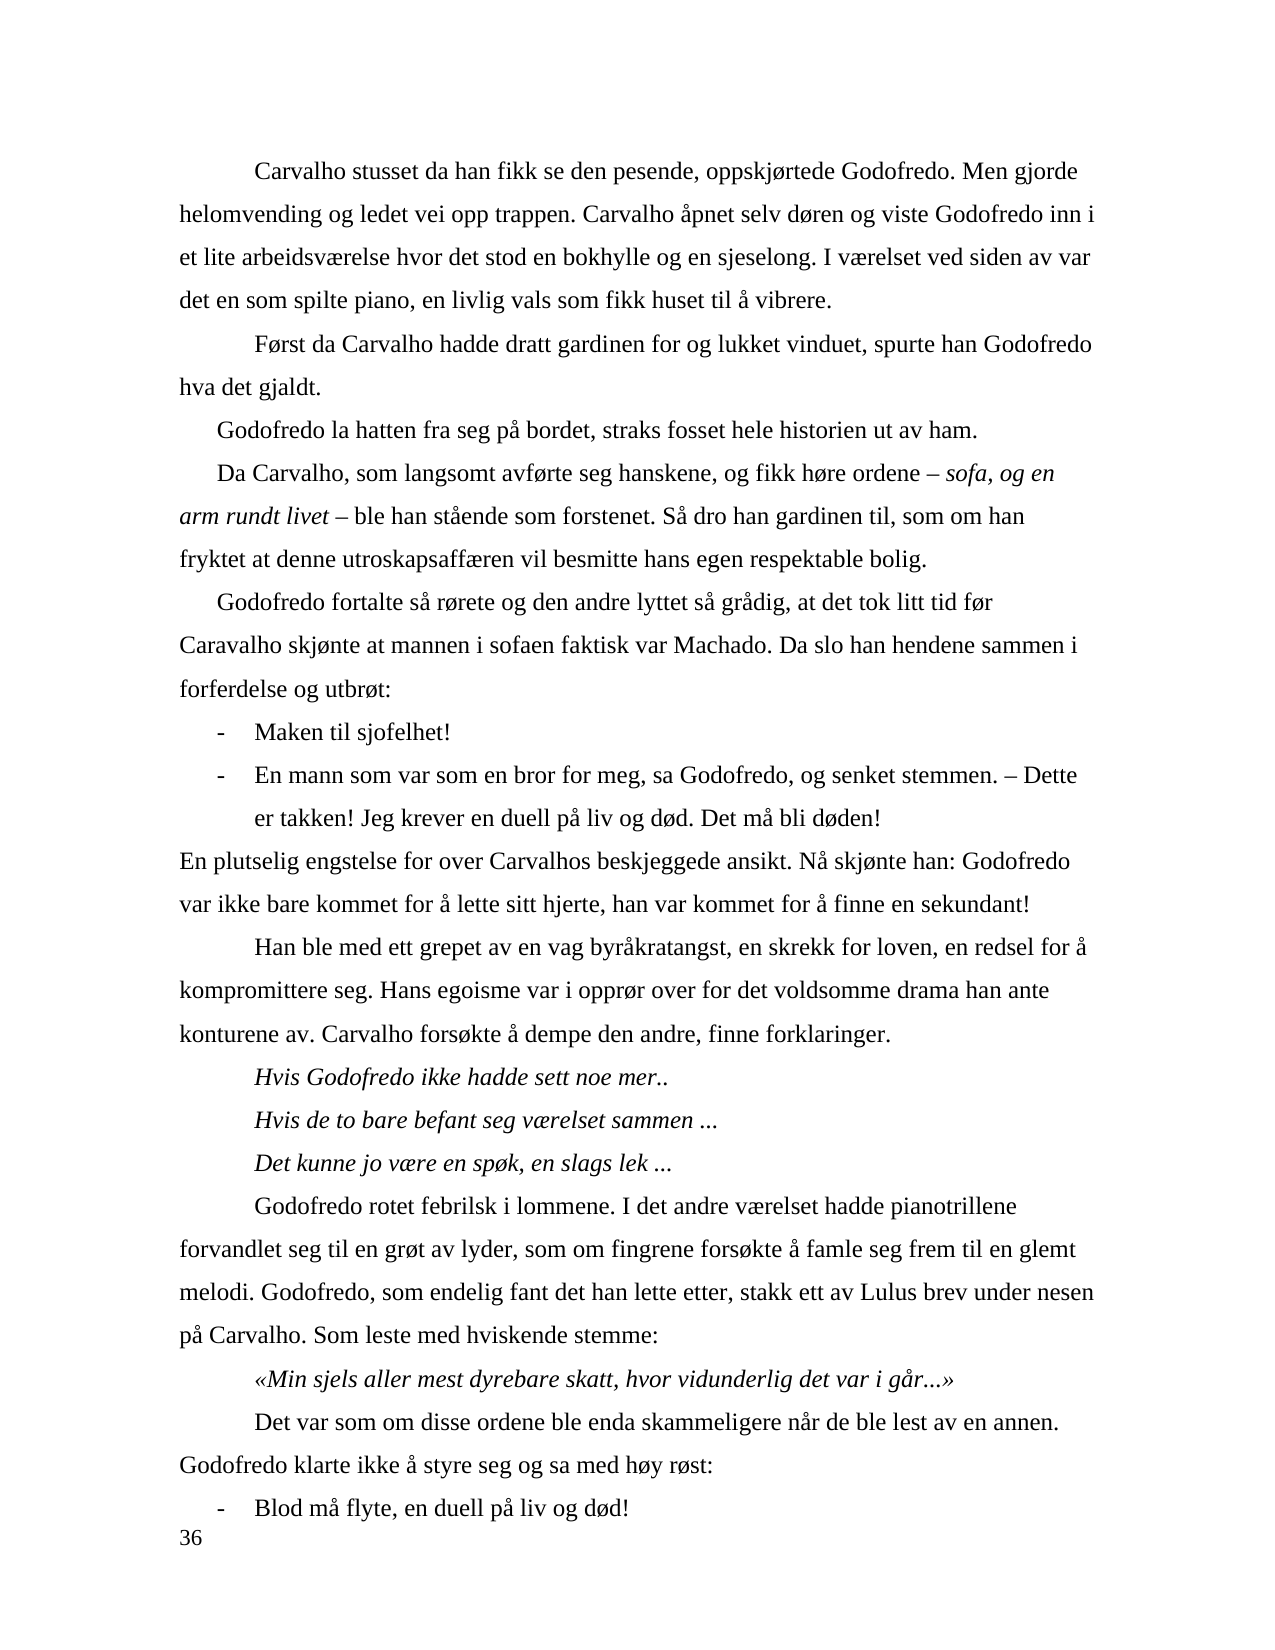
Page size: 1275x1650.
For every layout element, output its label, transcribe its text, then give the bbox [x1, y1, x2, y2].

text En plutselig engstelse for over Carvalhos beskjeggede ansikt. Nå skjønte han: Godofredo var ikke bare kommet for å lette sitt hjerte, han var kommet for å finne en sekundant! [179, 846, 1096, 918]
text Godofredo fortalte så rørete og den andre lyttet så grådig, at det tok litt tid før Caravalho skjønte at mannen i sofaen faktisk var Machado. Da slo han hendene sammen i forferdelse og utbrøt: [179, 587, 1096, 702]
text Hvis Godofredo ikke hadde sett noe mer.. [179, 1062, 1096, 1091]
text Carvalho stusset da han fikk se den pesende, oppskjørtede Godofredo. Men gjorde helomvending og ledet vei opp trappen. Carvalho åpnet selv døren og viste Godofredo inn i et lite arbeidsværelse hvor det stod en bokhylle og en sjeselong. I værelset ved siden av var det en som spilte piano, en livlig vals som fikk huset til å vibrere. [179, 156, 1096, 314]
text Det var som om disse ordene ble enda skammeligere når de ble lest av en annen. Godofredo klarte ikke å styre seg og sa med høy røst: [179, 1407, 1096, 1479]
text Han ble med ett grepet av en vag byråkratangst, en skrekk for loven, en redsel for å kompromittere seg. Hans egoisme var i opprør over for det voldsomme drama han ante konturene av. Carvalho forsøkte å dempe den andre, finne forklaringer. [179, 932, 1096, 1047]
text Godofredo la hatten fra seg på bordet, straks fosset hele historien ut av ham. [179, 415, 1096, 444]
list En mann som var som en bror for meg, sa Godofredo, og senket stemmen. – Dette er takken! Jeg krever en duell på liv og død. Det må bli døden! [217, 760, 1096, 832]
text «Min sjels aller mest dyrebare skatt, hvor vidunderlig det var i går...» [179, 1364, 1096, 1392]
list Blod må flyte, en duell på liv og død! [217, 1493, 1096, 1522]
text Godofredo rotet febrilsk i lommene. I det andre værelset hadde pianotrillene forvandlet seg til en grøt av lyder, som om fingrene forsøkte å famle seg frem til en glemt melodi. Godofredo, som endelig fant det han lette etter, stakk ett av Lulus brev under nesen på Carvalho. Som leste med hviskende stemme: [179, 1191, 1096, 1349]
text Først da Carvalho hadde dratt gardinen for og lukket vinduet, spurte han Godofredo hva det gjaldt. [179, 329, 1096, 401]
text Hvis de to bare befant seg værelset sammen ... [179, 1105, 1096, 1134]
list Maken til sjofelhet! [217, 717, 1096, 746]
text Det kunne jo være en spøk, en slags lek ... [179, 1148, 1096, 1177]
text Da Carvalho, som langsomt avførte seg hanskene, og fikk høre ordene – sofa, og en arm rundt livet – ble han stående som forstenet. Så dro han gardinen til, som om han fryktet at denne utroskapsaffæren vil besmitte hans egen respektable bolig. [179, 458, 1096, 573]
